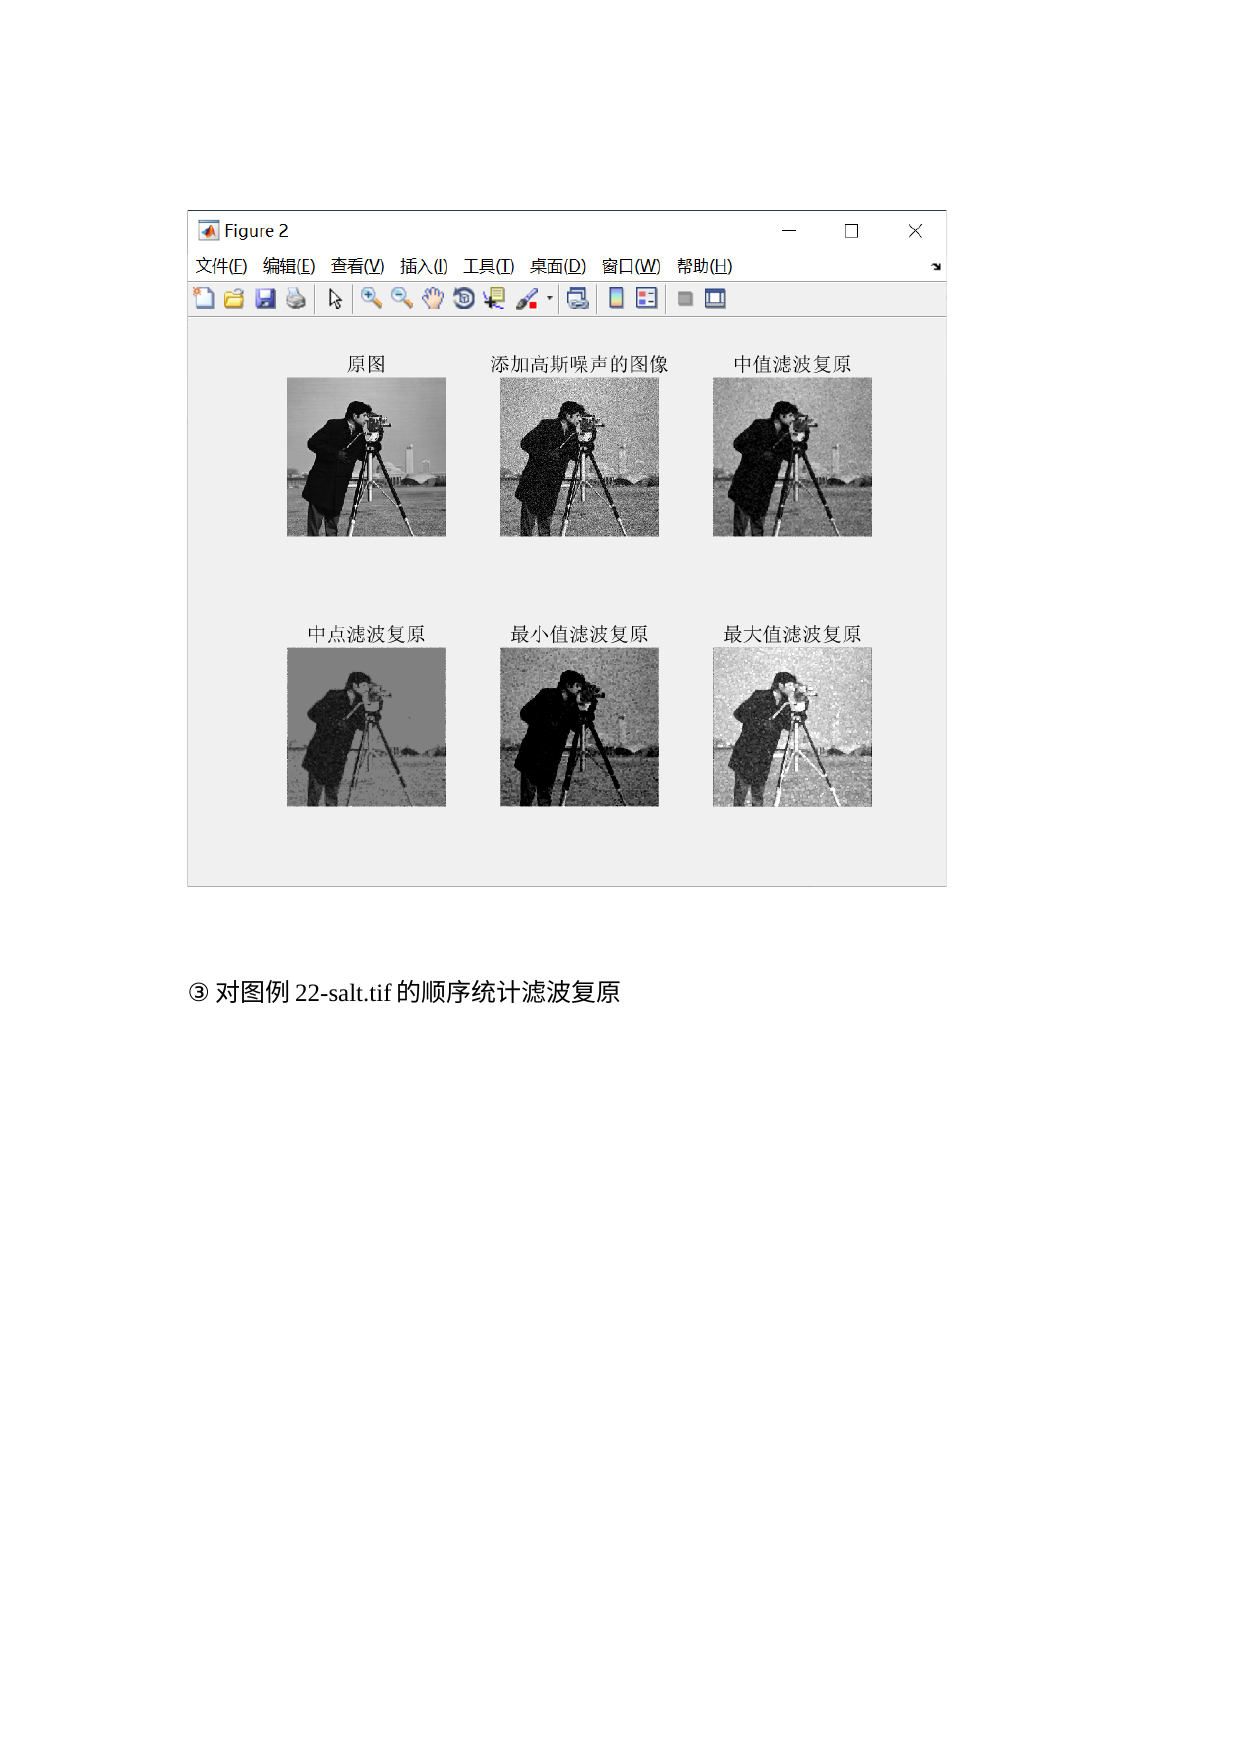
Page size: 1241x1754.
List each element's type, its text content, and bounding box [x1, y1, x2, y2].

picture [187, 210, 947, 887]
text 对图例22-salt.tif的顺序统计滤波复原 [187, 958, 1053, 1023]
